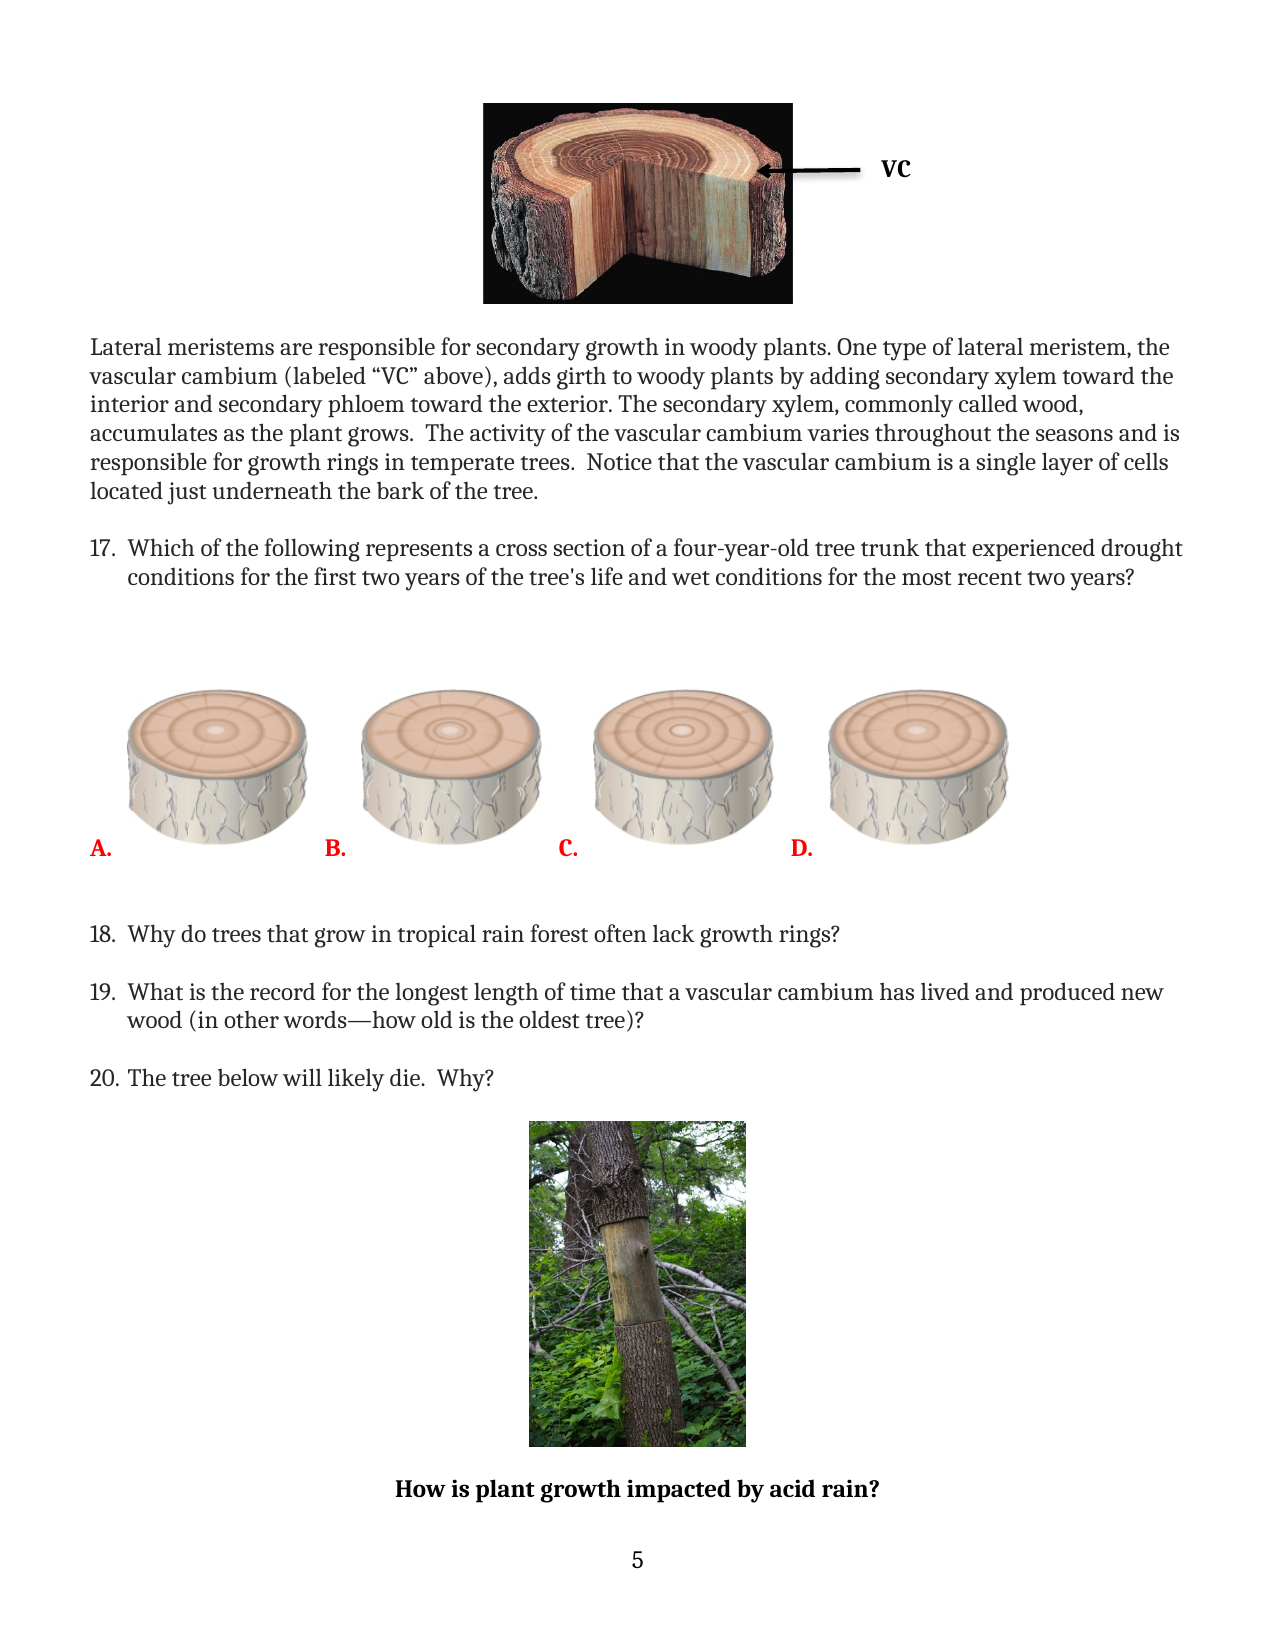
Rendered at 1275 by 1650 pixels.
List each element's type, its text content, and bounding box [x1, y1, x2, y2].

picture [583, 677, 785, 857]
list The tree below will likely die. Why? [90, 1064, 1185, 1093]
text Lateral meristems are responsible for secondary growth in woody plants. One type of lateral meristem, the vascular cambium (labeled “VC” above), adds girth to woody plants by adding secondary xylem toward the interior and secondary phloem toward the exterior. The secondary xylem, commonly called wood, accumulates as the plant grows. The activity of the vascular cambium varies throughout the seasons and is responsible for growth rings in temperate trees. Notice that the vascular cambium is a single layer of cells located just underneath the bark of the tree. [90, 333, 1185, 505]
list What is the record for the longest length of time that a vascular cambium has lived and produced new wood (in other words—how old is the oldest tree)? [90, 978, 1185, 1035]
picture [818, 677, 1020, 857]
text How is plant growth impacted by acid rain? [90, 1475, 1185, 1504]
picture [117, 677, 319, 857]
list Why do trees that grow in tropical rain forest often lack growth rings? [90, 920, 1185, 949]
picture [478, 103, 797, 304]
list Which of the following represents a cross section of a four-year-old tree trunk that experienced drought conditions for the first two years of the tree's life and wet conditions for the most recent two years? [90, 534, 1185, 592]
picture [529, 1121, 746, 1447]
picture [351, 677, 554, 857]
